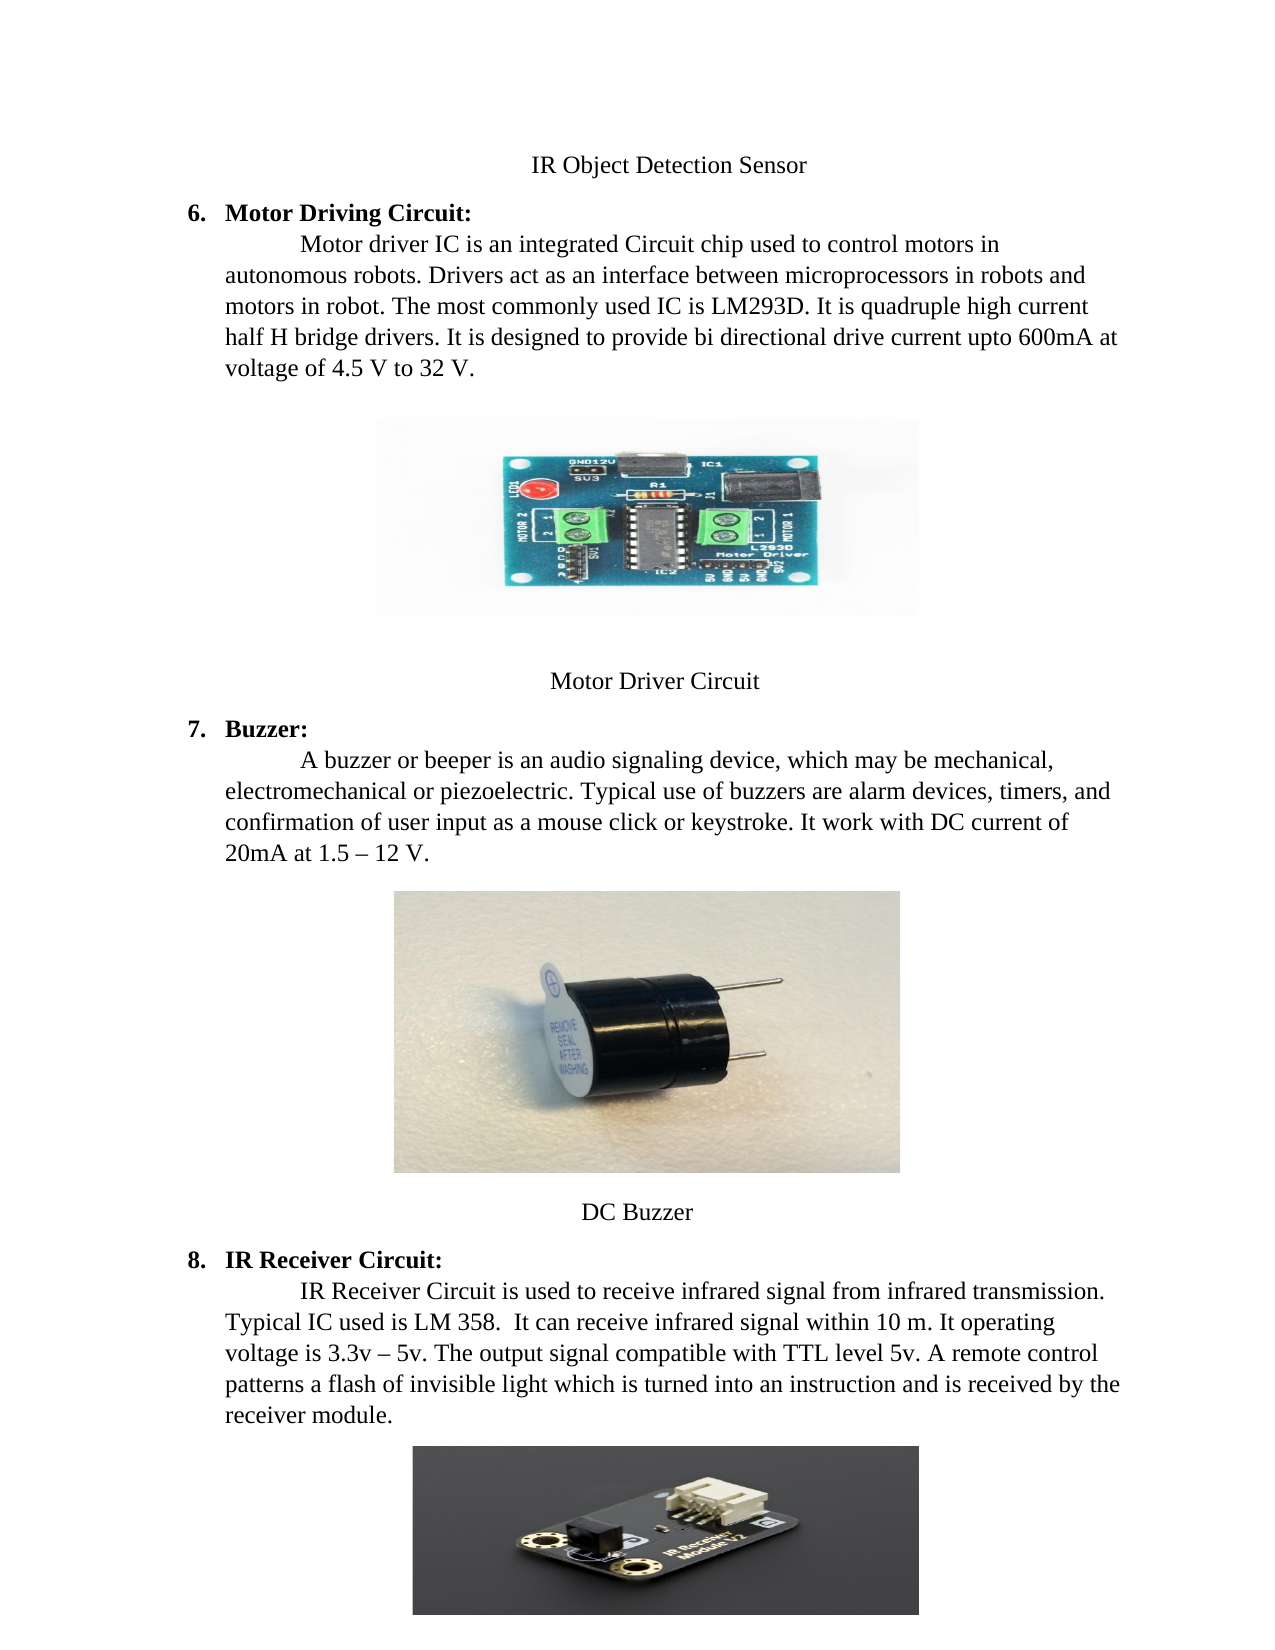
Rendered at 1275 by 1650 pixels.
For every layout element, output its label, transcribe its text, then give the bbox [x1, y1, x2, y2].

list IR Receiver Circuit: [187, 1245, 1125, 1273]
picture [375, 385, 919, 648]
list Motor Driving Circuit: [187, 198, 1125, 226]
text Motor Driver Circuit [150, 666, 1125, 695]
text IR Object Detection Sensor [150, 150, 1125, 179]
list Buzzer: [187, 714, 1125, 742]
list Motor driver IC is an integrated Circuit chip used to control motors in autonomous robots. Drivers act as an interface between microprocessors in robots and motors in robot. The most commonly used IC is LM293D. It is quadruple high current half H bridge drivers. It is designed to provide bi directional drive current upto 600mA at voltage of 4.5 V to 32 V. [225, 229, 1125, 382]
list IR Receiver Circuit is used to receive infrared signal from infrared transmission. Typical IC used is LM 358. It can receive infrared signal within 10 m. It operating voltage is 3.3v – 5v. The output signal compatible with TTL level 5v. A remote control patterns a flash of invisible light which is turned into an instruction and is received by the receiver module. [225, 1276, 1125, 1429]
list A buzzer or beeper is an audio signaling device, which may be mechanical, electromechanical or piezoelectric. Typical use of buzzers are alarm devices, timers, and confirmation of user input as a mouse click or keystroke. It work with DC current of 20mA at 1.5 – 12 V. [225, 745, 1125, 867]
picture [412, 1446, 919, 1615]
picture [393, 891, 901, 1173]
text DC Buzzer [150, 1197, 1125, 1226]
